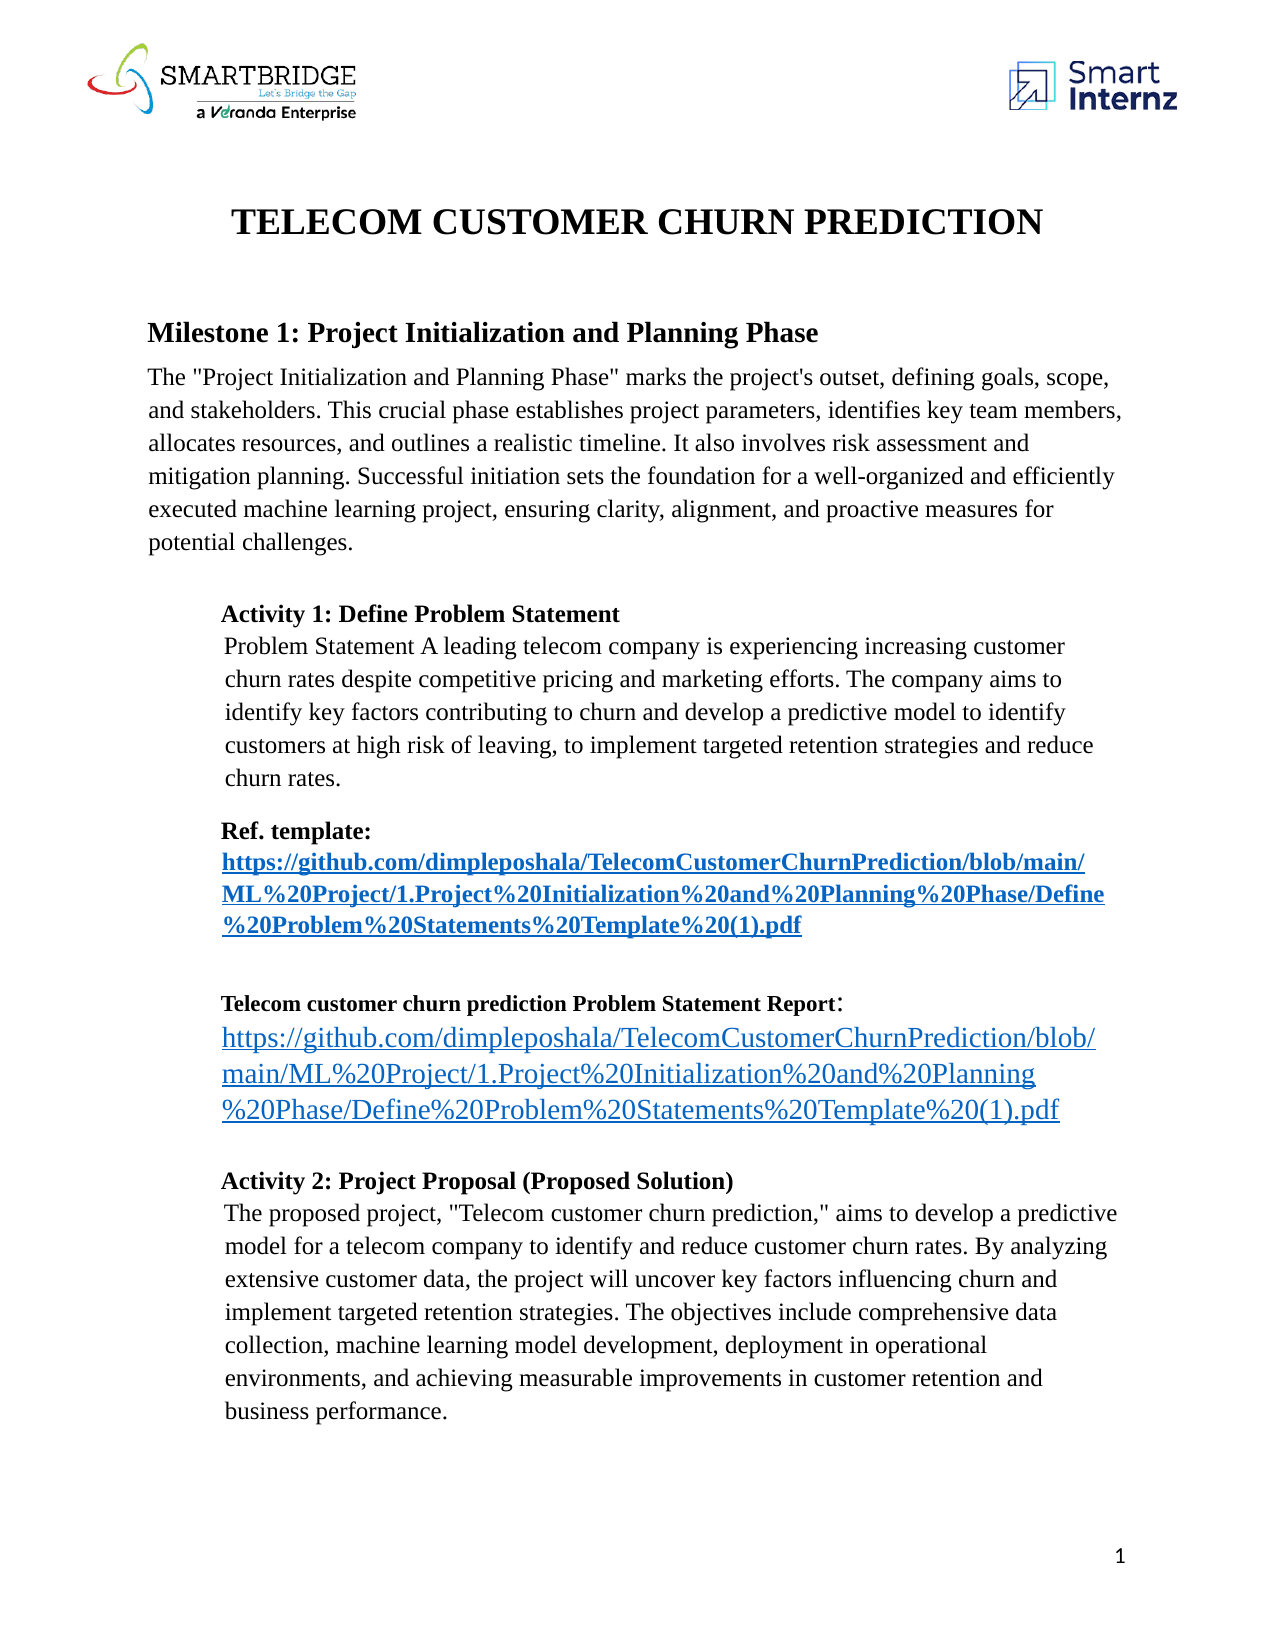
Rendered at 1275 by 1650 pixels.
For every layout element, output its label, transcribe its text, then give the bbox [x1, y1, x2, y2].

picture [1004, 61, 1182, 110]
subtitle Activity 2: Project Proposal (Proposed Solution) [221, 1166, 1123, 1195]
text Telecom customer churn prediction Problem Statement Report: https://github.com/dimpleposhala/TelecomCustomerChurnPrediction/blob/main/ML%20Project/1.Project%20Initialization%20and%20Planning%20Phase/Define%20Problem%20Statements%20Template%20(1).pdf [221, 984, 1123, 1126]
picture [73, 20, 371, 143]
text The proposed project, "Telecom customer churn prediction," aims to develop a predictive model for a telecom company to identify and reduce customer churn rates. By analyzing extensive customer data, the project will uncover key factors influencing churn and implement targeted retention strategies. The objectives include comprehensive data collection, machine learning model development, deployment in operational environments, and achieving measurable improvements in customer retention and business performance. [223, 1198, 1123, 1424]
text The "Project Initialization and Planning Phase" marks the project's outset, defining goals, scope, and stakeholders. This crucial phase establishes project parameters, identifies key team members, allocates resources, and outlines a realistic timeline. It also involves risk assessment and mitigation planning. Successful initiation sets the foundation for a well-organized and efficiently executed machine learning project, ensuring clarity, alignment, and proactive measures for potential challenges. [147, 362, 1123, 556]
subtitle Milestone 1: Project Initialization and Planning Phase [147, 315, 1123, 349]
text Ref. template: https://github.com/dimpleposhala/TelecomCustomerChurnPrediction/blob/main/ML%20Project/1.Project%20Initialization%20and%20Planning%20Phase/Define%20Problem%20Statements%20Template%20(1).pdf [221, 816, 1123, 939]
text TELECOM CUSTOMER CHURN PREDICTION [231, 199, 1123, 242]
subtitle Activity 1: Define Problem Statement [221, 599, 1123, 628]
text Problem Statement A leading telecom company is experiencing increasing customer churn rates despite competitive pricing and marketing efforts. The company aims to identify key factors contributing to churn and develop a predictive model to identify customers at high risk of leaving, to implement targeted retention strategies and reduce churn rates. [223, 631, 1123, 792]
